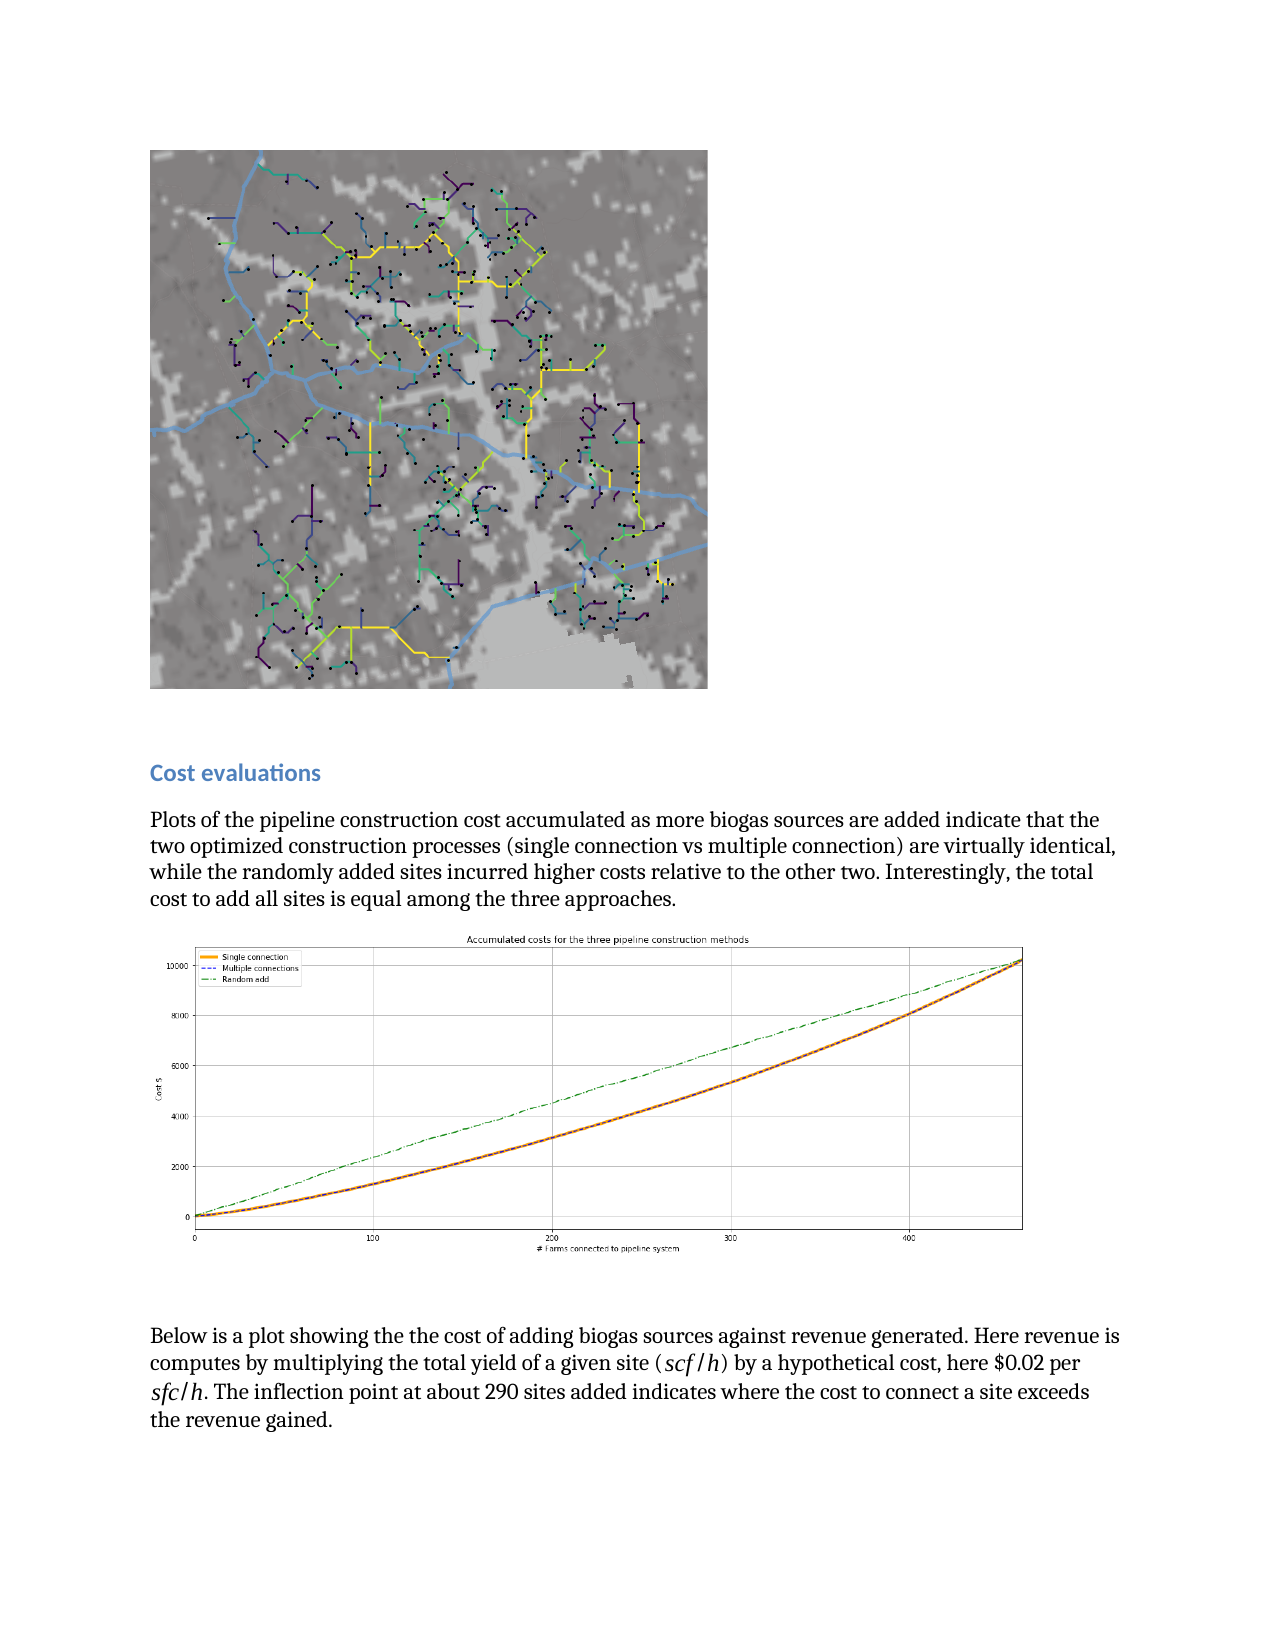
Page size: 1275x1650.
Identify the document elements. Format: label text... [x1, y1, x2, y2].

text Below is a plot showing the the cost of adding biogas sources against revenue generated. Here revenue is computes by multiplying the total yield of a given site () by a hypothetical cost, here $0.02 per . The inflection point at about 290 sites added indicates where the cost to connect a site exceeds the revenue gained. [150, 1323, 1125, 1433]
text Plots of the pipeline construction cost accumulated as more biogas sources are added indicate that the two optimized construction processes (single connection vs multiple connection) are virtually identical, while the randomly added sites incurred higher costs relative to the other two. Interestingly, the total cost to add all sites is equal among the three approaches. [150, 806, 1125, 912]
picture [150, 930, 1025, 1257]
subtitle Cost evaluations [150, 757, 1125, 788]
picture [150, 150, 708, 689]
